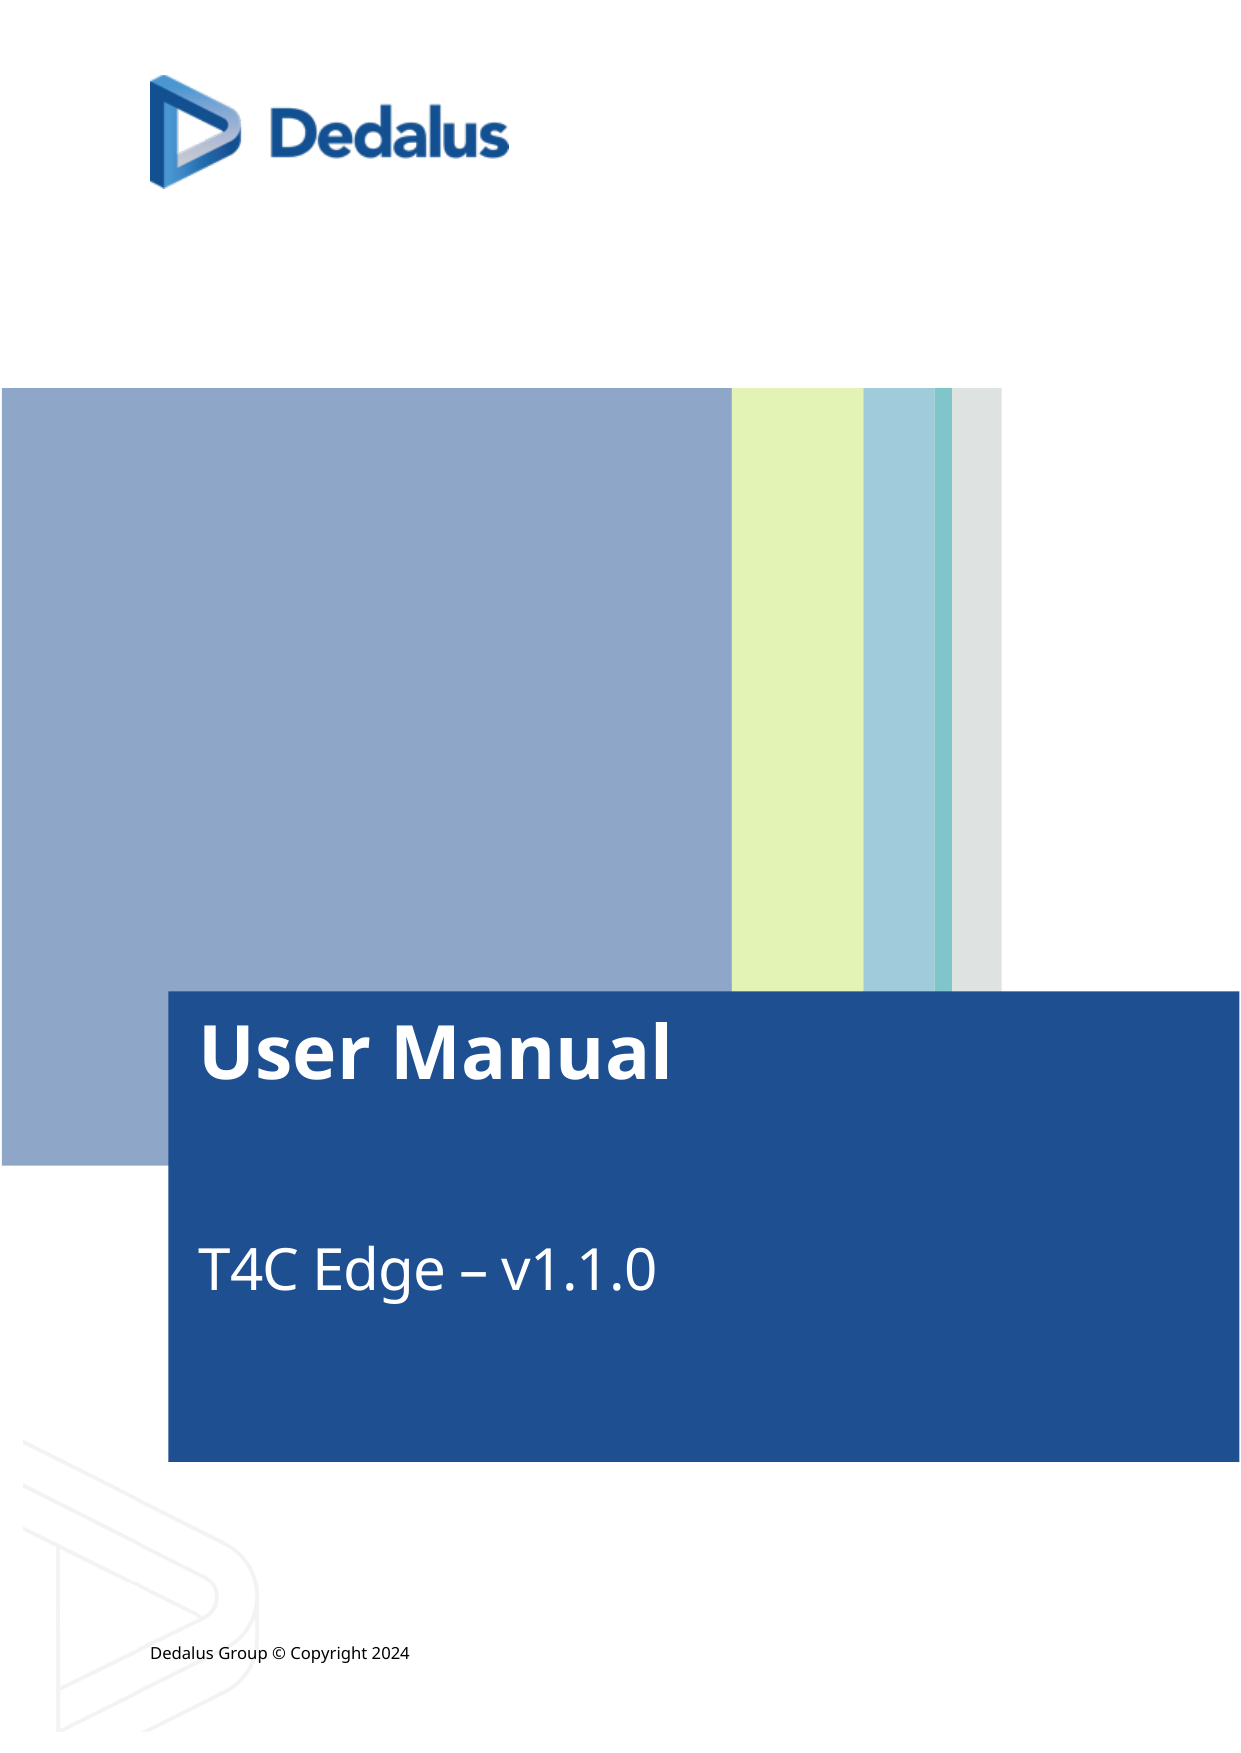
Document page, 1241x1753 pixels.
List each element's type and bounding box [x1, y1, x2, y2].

picture [0, 1413, 279, 1752]
picture [150, 75, 509, 189]
